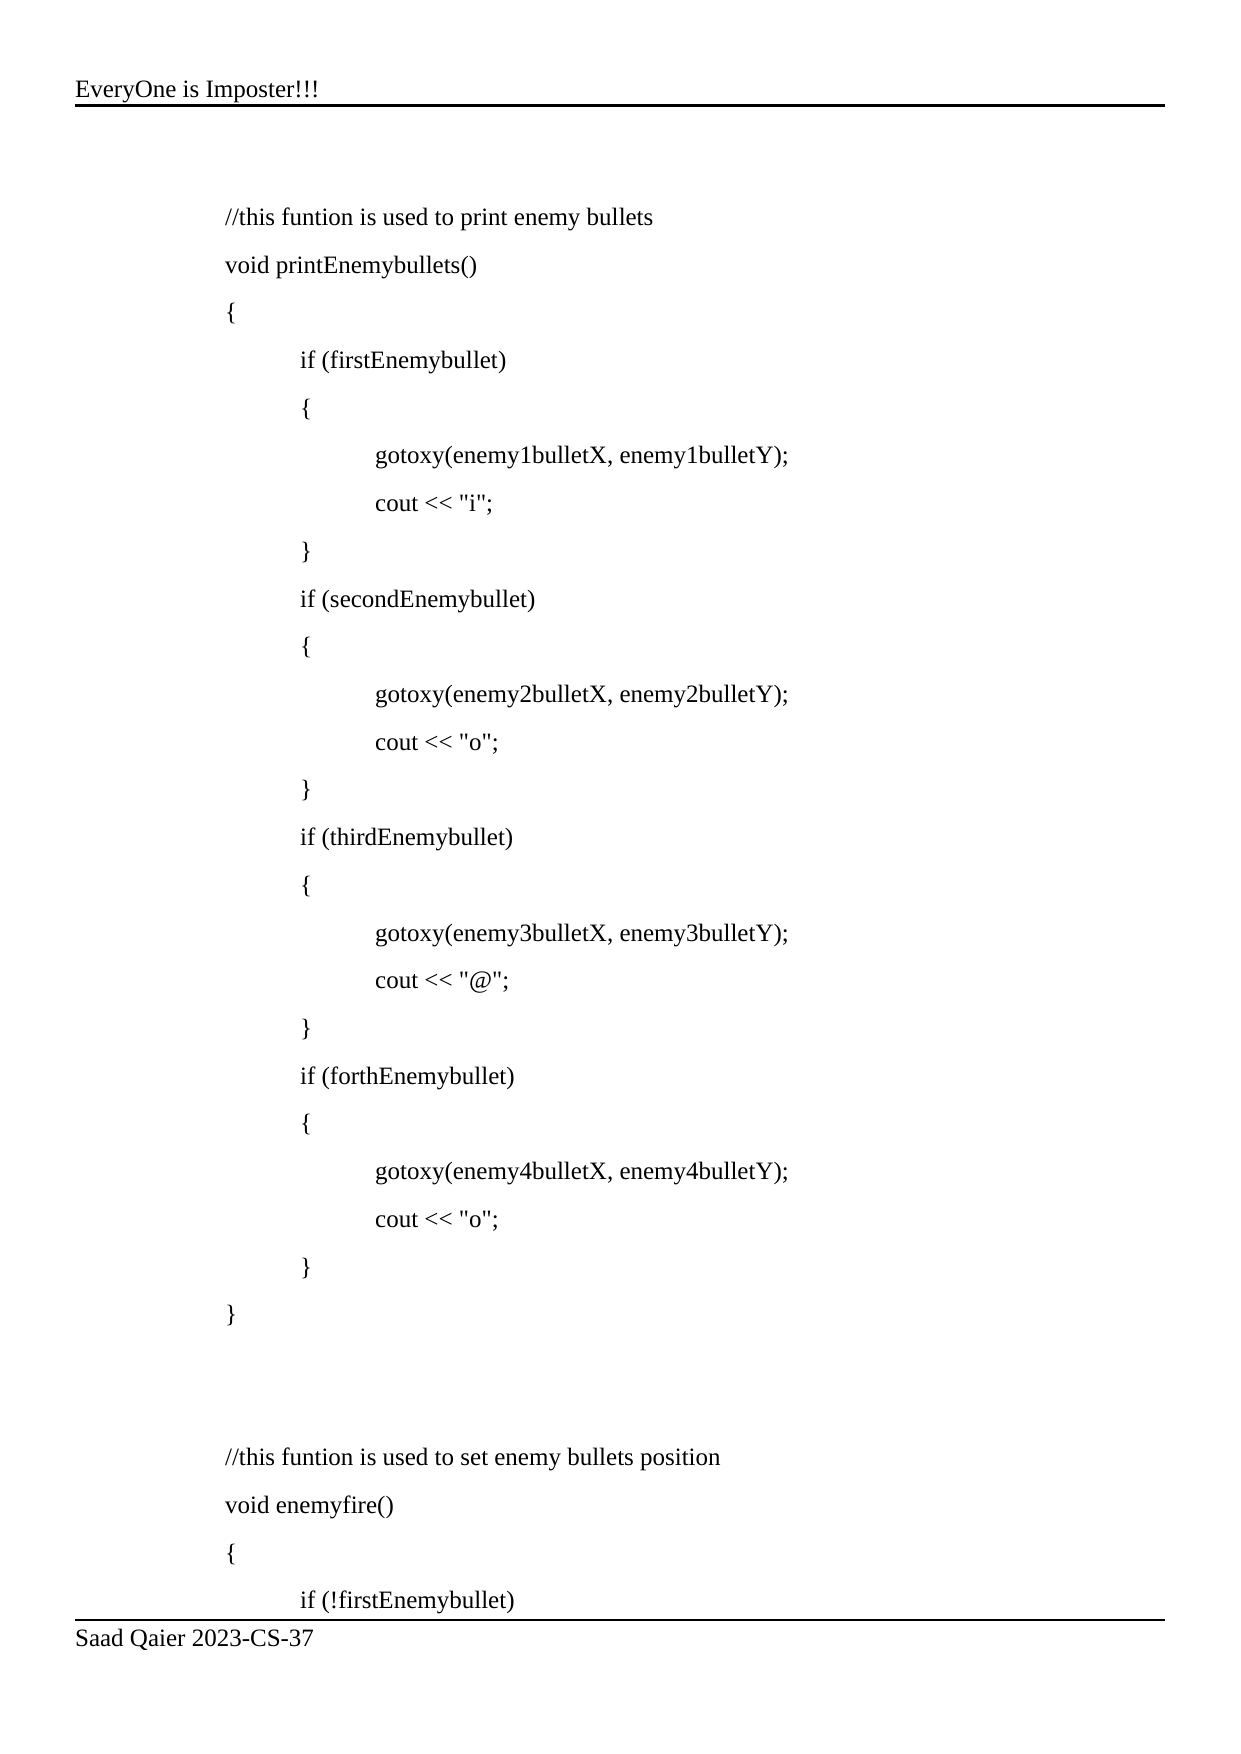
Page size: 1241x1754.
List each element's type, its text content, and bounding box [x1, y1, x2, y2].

text { [225, 393, 1165, 422]
text { [225, 297, 1165, 326]
text } [225, 1013, 1165, 1042]
text gotoxy(enemy3bulletX, enemy3bulletY); [225, 918, 1165, 946]
text { [225, 631, 1165, 660]
text cout << "o"; [225, 727, 1165, 756]
text gotoxy(enemy1bulletX, enemy1bulletY); [225, 441, 1165, 469]
text } [225, 1252, 1165, 1280]
text void printEnemybullets() [225, 250, 1165, 278]
text gotoxy(enemy4bulletX, enemy4bulletY); [225, 1156, 1165, 1185]
text cout << "@"; [225, 965, 1165, 994]
text void enemyfire() [225, 1490, 1165, 1519]
text gotoxy(enemy2bulletX, enemy2bulletY); [225, 679, 1165, 708]
text if (thirdEnemybullet) [225, 822, 1165, 851]
text if (forthEnemybullet) [225, 1061, 1165, 1089]
text //this funtion is used to set enemy bullets position [225, 1442, 1165, 1471]
text //this funtion is used to print enemy bullets [225, 202, 1165, 231]
text { [225, 1108, 1165, 1137]
text { [225, 1538, 1165, 1567]
text cout << "i"; [225, 488, 1165, 517]
text if (secondEnemybullet) [225, 584, 1165, 612]
text } [225, 774, 1165, 803]
text } [225, 536, 1165, 565]
text if (firstEnemybullet) [225, 345, 1165, 374]
text cout << "o"; [225, 1204, 1165, 1233]
text if (!firstEnemybullet) [225, 1586, 1165, 1614]
text { [225, 870, 1165, 899]
text } [225, 1299, 1165, 1328]
